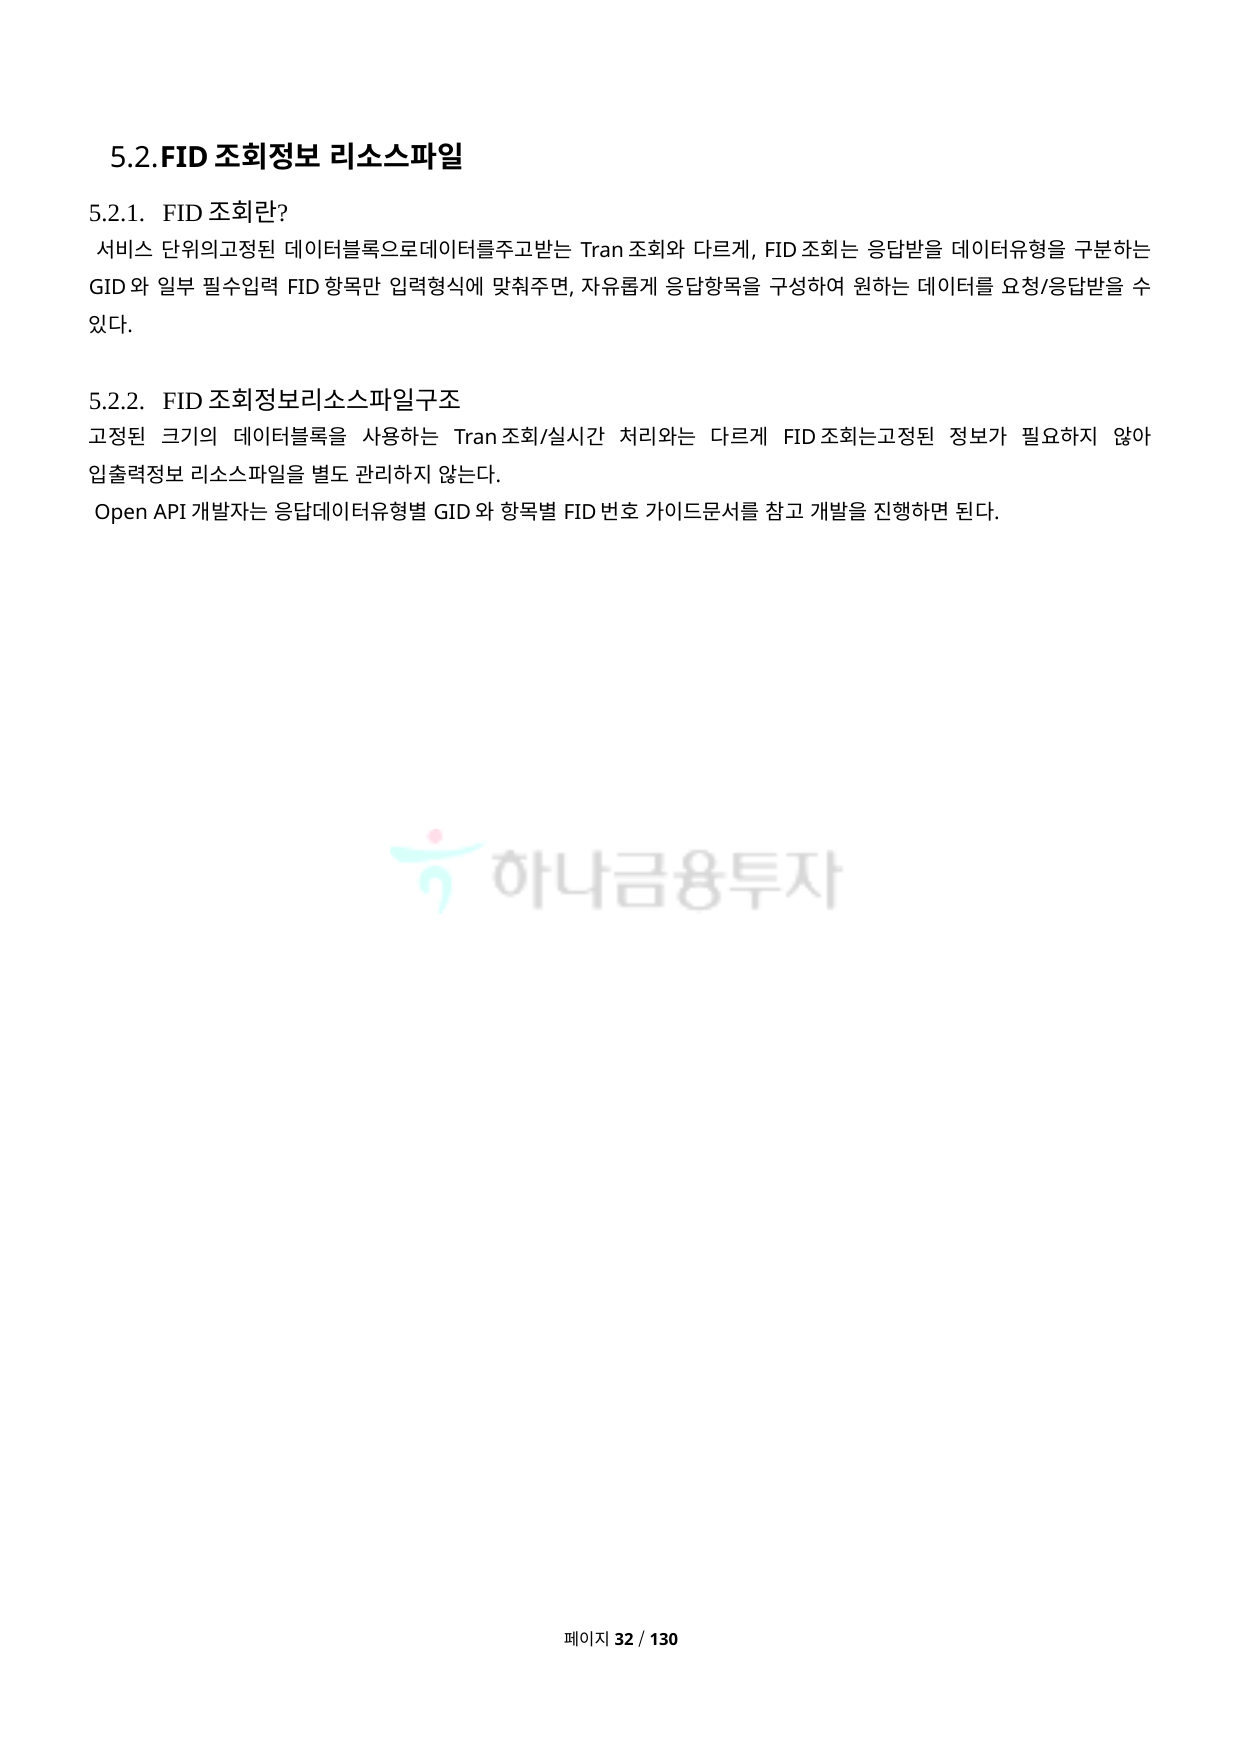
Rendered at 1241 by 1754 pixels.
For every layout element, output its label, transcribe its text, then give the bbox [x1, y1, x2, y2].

subtitle FID조회란? [89, 192, 1152, 229]
text 서비스 단위의고정된 데이터블록으로데이터를주고받는 Tran조회와 다르게, FID조회는 응답받을 데이터유형을 구분하는 GID와 일부 필수입력 FID항목만 입력형식에 맞춰주면, 자유롭게 응답항목을 구성하여 원하는 데이터를 요청/응답받을 수 있다. [89, 229, 1152, 342]
subtitle FID조회정보 리소스파일 [109, 117, 1131, 192]
text Open API 개발자는 응답데이터유형별 GID와 항목별 FID번호 가이드문서를 참고 개발을 진행하면 된다. [89, 492, 1152, 529]
text 고정된 크기의 데이터블록을 사용하는 Tran조회/실시간 처리와는 다르게 FID조회는고정된 정보가 필요하지 않아 입출력정보 리소스파일을 별도 관리하지 않는다. [89, 417, 1152, 492]
subtitle FID조회정보리소스파일구조 [89, 379, 1152, 417]
